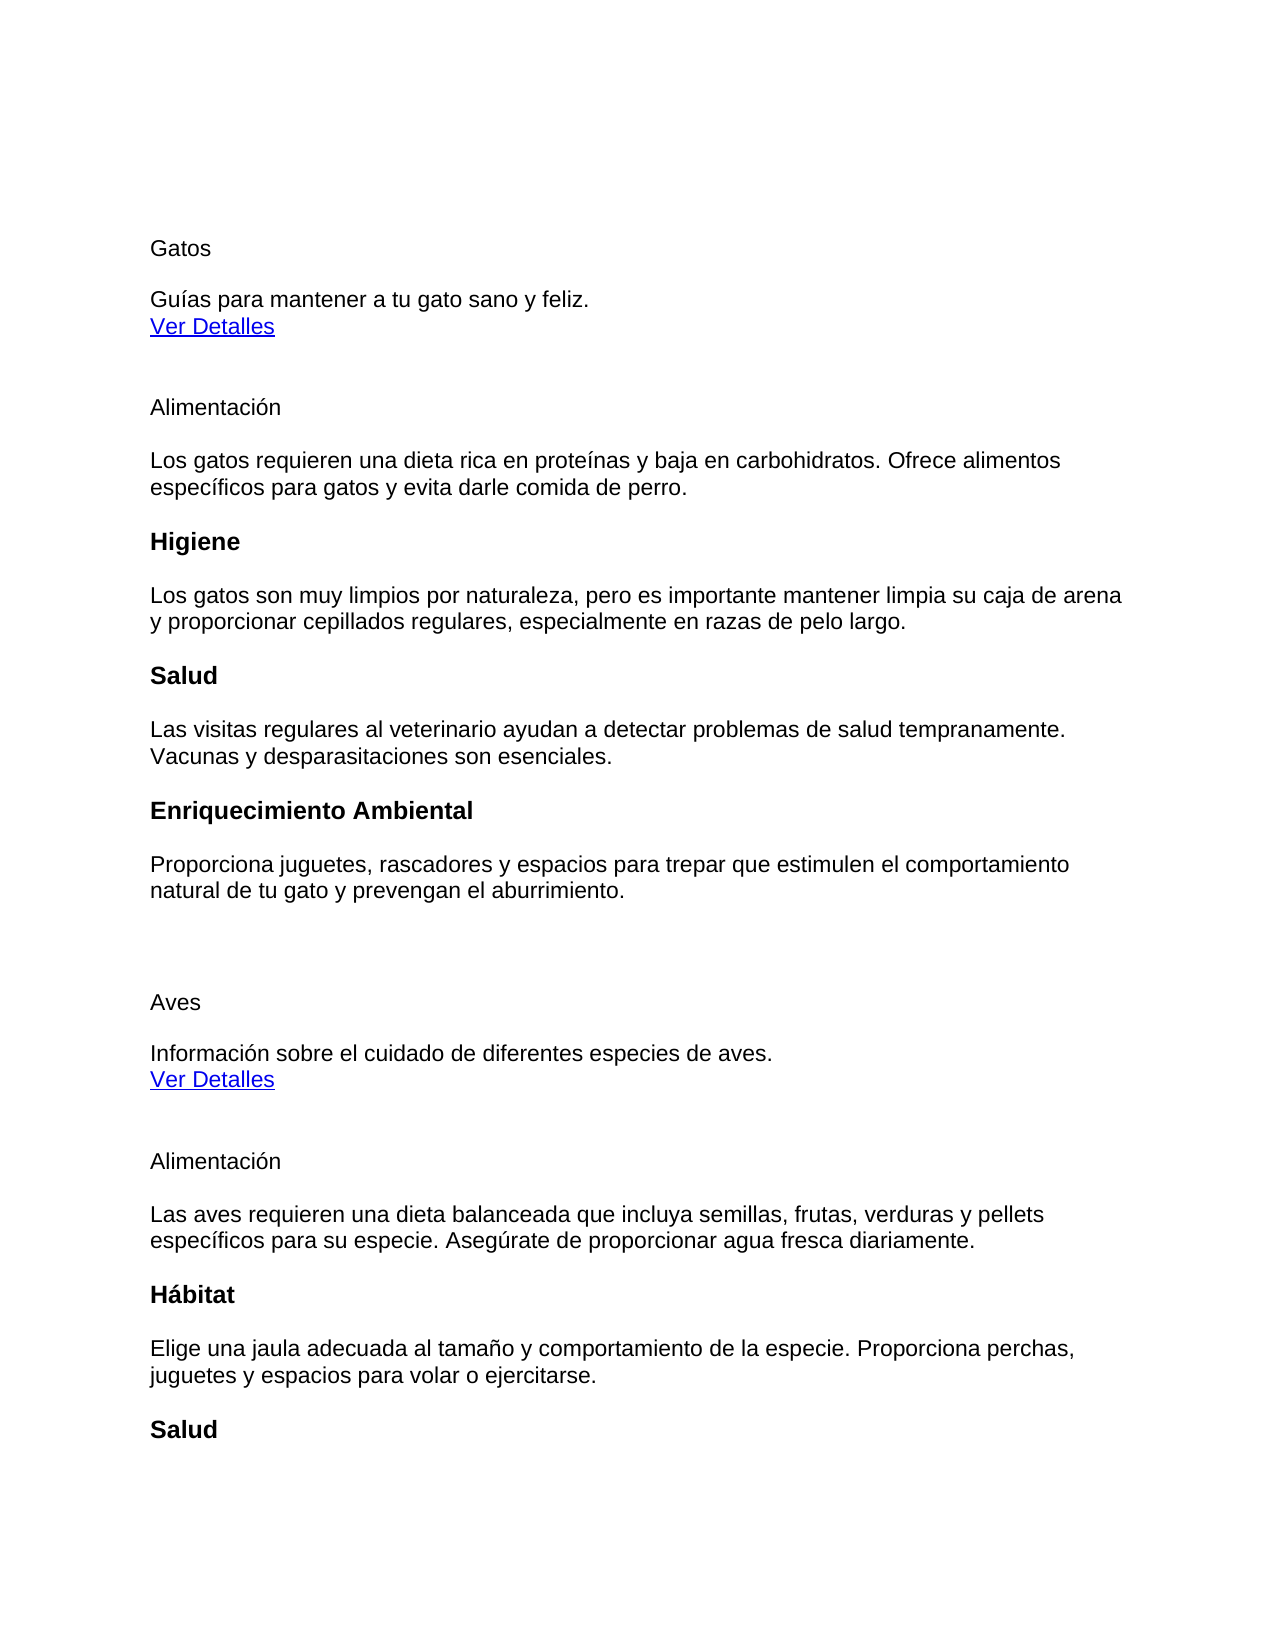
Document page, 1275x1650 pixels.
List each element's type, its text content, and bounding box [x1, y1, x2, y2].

text Los gatos son muy limpios por naturaleza, pero es importante mantener limpia su caja de arena y proporcionar cepillados regulares, especialmente en razas de pelo largo. [150, 582, 1125, 634]
text Los gatos requieren una dieta rica en proteínas y baja en carbohidratos. Ofrece alimentos específicos para gatos y evita darle comida de perro. [150, 447, 1125, 500]
subtitle Salud [150, 1415, 1125, 1443]
text Gatos [150, 235, 1125, 261]
text Información sobre el cuidado de diferentes especies de aves. [150, 1040, 1125, 1066]
text Elige una jaula adecuada al tamaño y comportamiento de la especie. Proporciona perchas, juguetes y espacios para volar o ejercitarse. [150, 1335, 1125, 1388]
text Guías para mantener a tu gato sano y feliz. [150, 286, 1125, 313]
text Proporciona juguetes, rascadores y espacios para trepar que estimulen el comportamiento natural de tu gato y prevengan el aburrimiento. [150, 851, 1125, 904]
subtitle Enriquecimiento Ambiental [150, 796, 1125, 824]
text Ver Detalles [150, 1066, 1125, 1093]
text Ver Detalles [150, 313, 1125, 339]
text Aves [150, 988, 1125, 1015]
text Alimentación [150, 1148, 1125, 1174]
text Alimentación [150, 394, 1125, 421]
text Las visitas regulares al veterinario ayudan a detectar problemas de salud tempranamente. Vacunas y desparasitaciones son esenciales. [150, 716, 1125, 769]
subtitle Hábitat [150, 1280, 1125, 1309]
subtitle Salud [150, 661, 1125, 690]
subtitle Higiene [150, 526, 1125, 555]
text Las aves requieren una dieta balanceada que incluya semillas, frutas, verduras y pellets específicos para su especie. Asegúrate de proporcionar agua fresca diariamente. [150, 1201, 1125, 1253]
